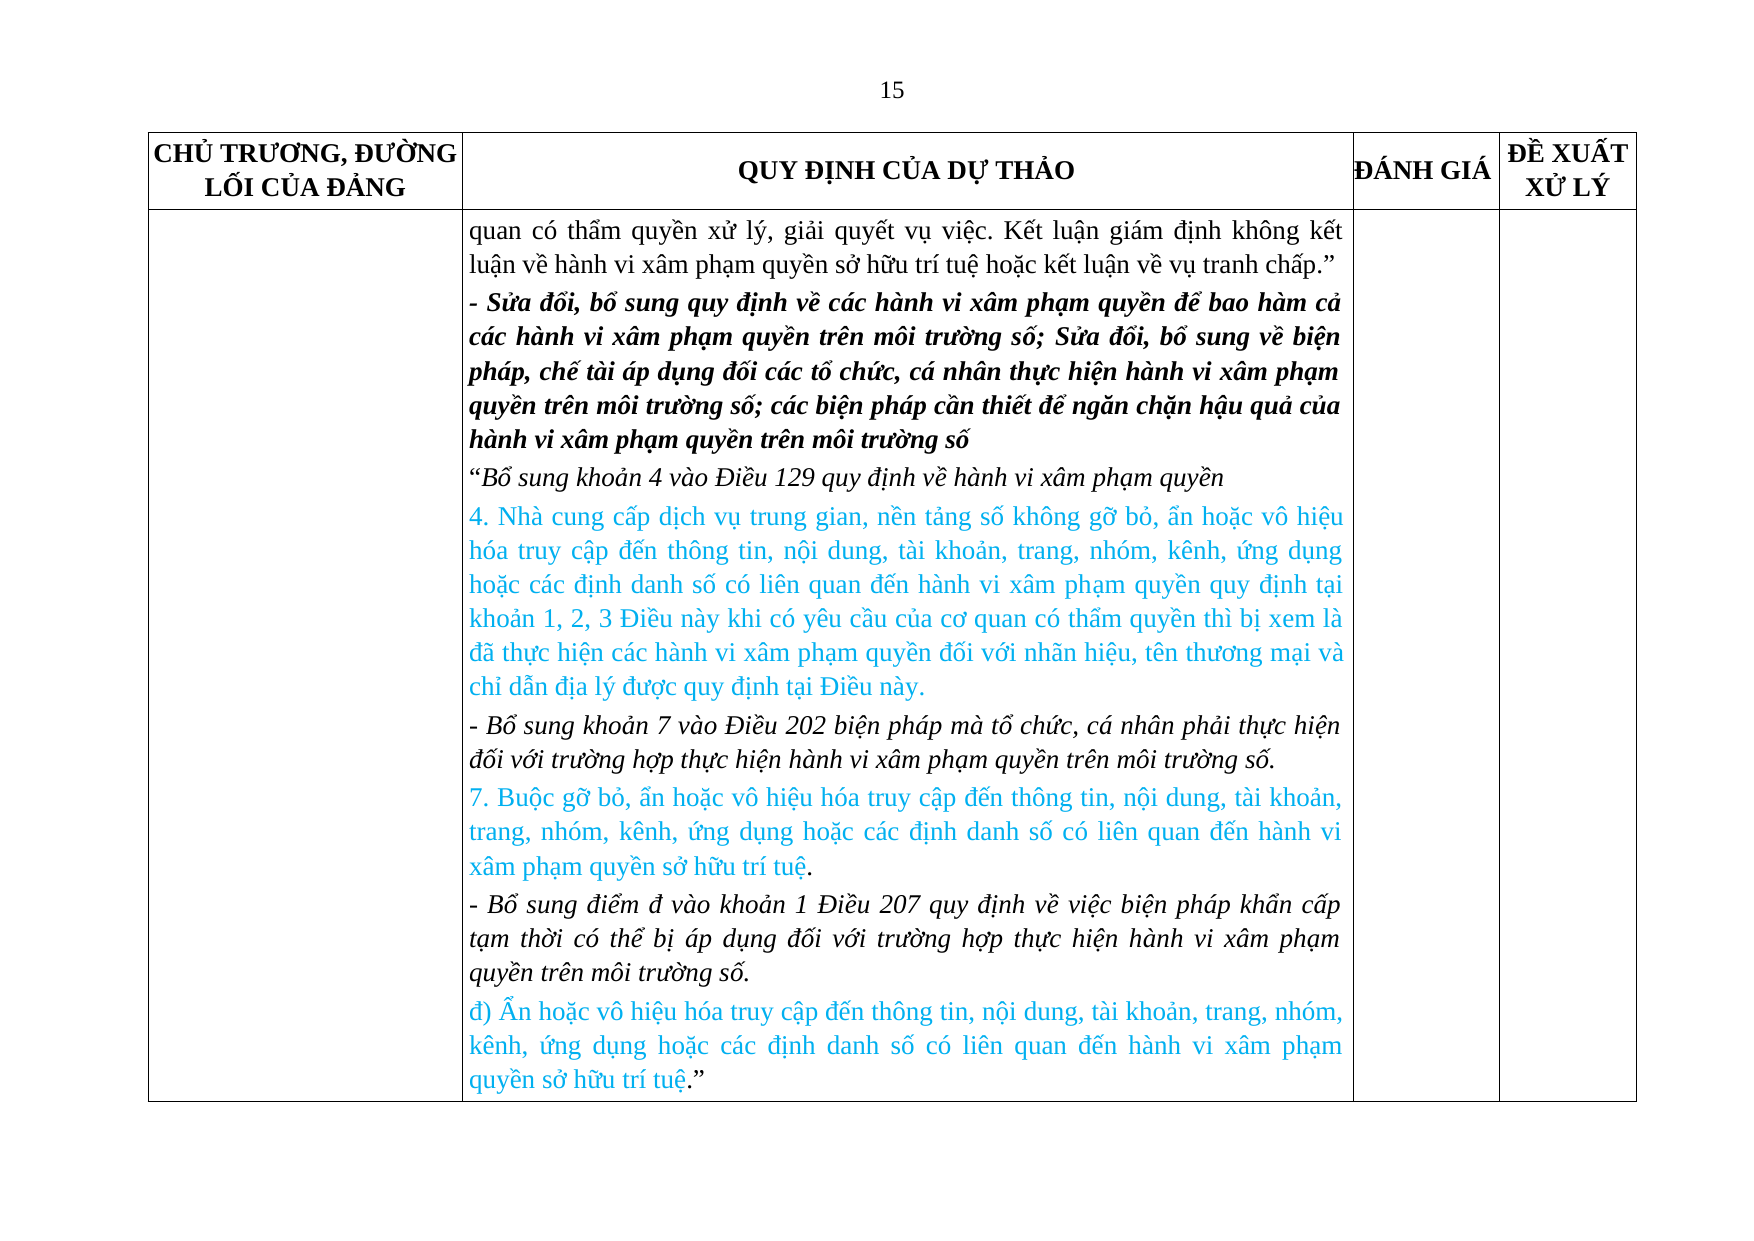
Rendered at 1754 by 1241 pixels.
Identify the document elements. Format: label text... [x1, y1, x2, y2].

table_header QUY ĐỊNH CỦA DỰ THẢO [463, 133, 1353, 209]
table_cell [1354, 210, 1499, 1101]
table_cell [149, 210, 462, 1101]
table_header CHỦ TRƯƠNG, ĐƯỜNG LỐI CỦA ĐẢNG [149, 133, 462, 209]
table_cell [463, 210, 1353, 1101]
table_header ĐỀ XUẤT XỬ LÝ [1500, 133, 1636, 209]
table_header ĐÁNH GIÁ [1354, 133, 1499, 209]
table_cell [1500, 210, 1636, 1101]
